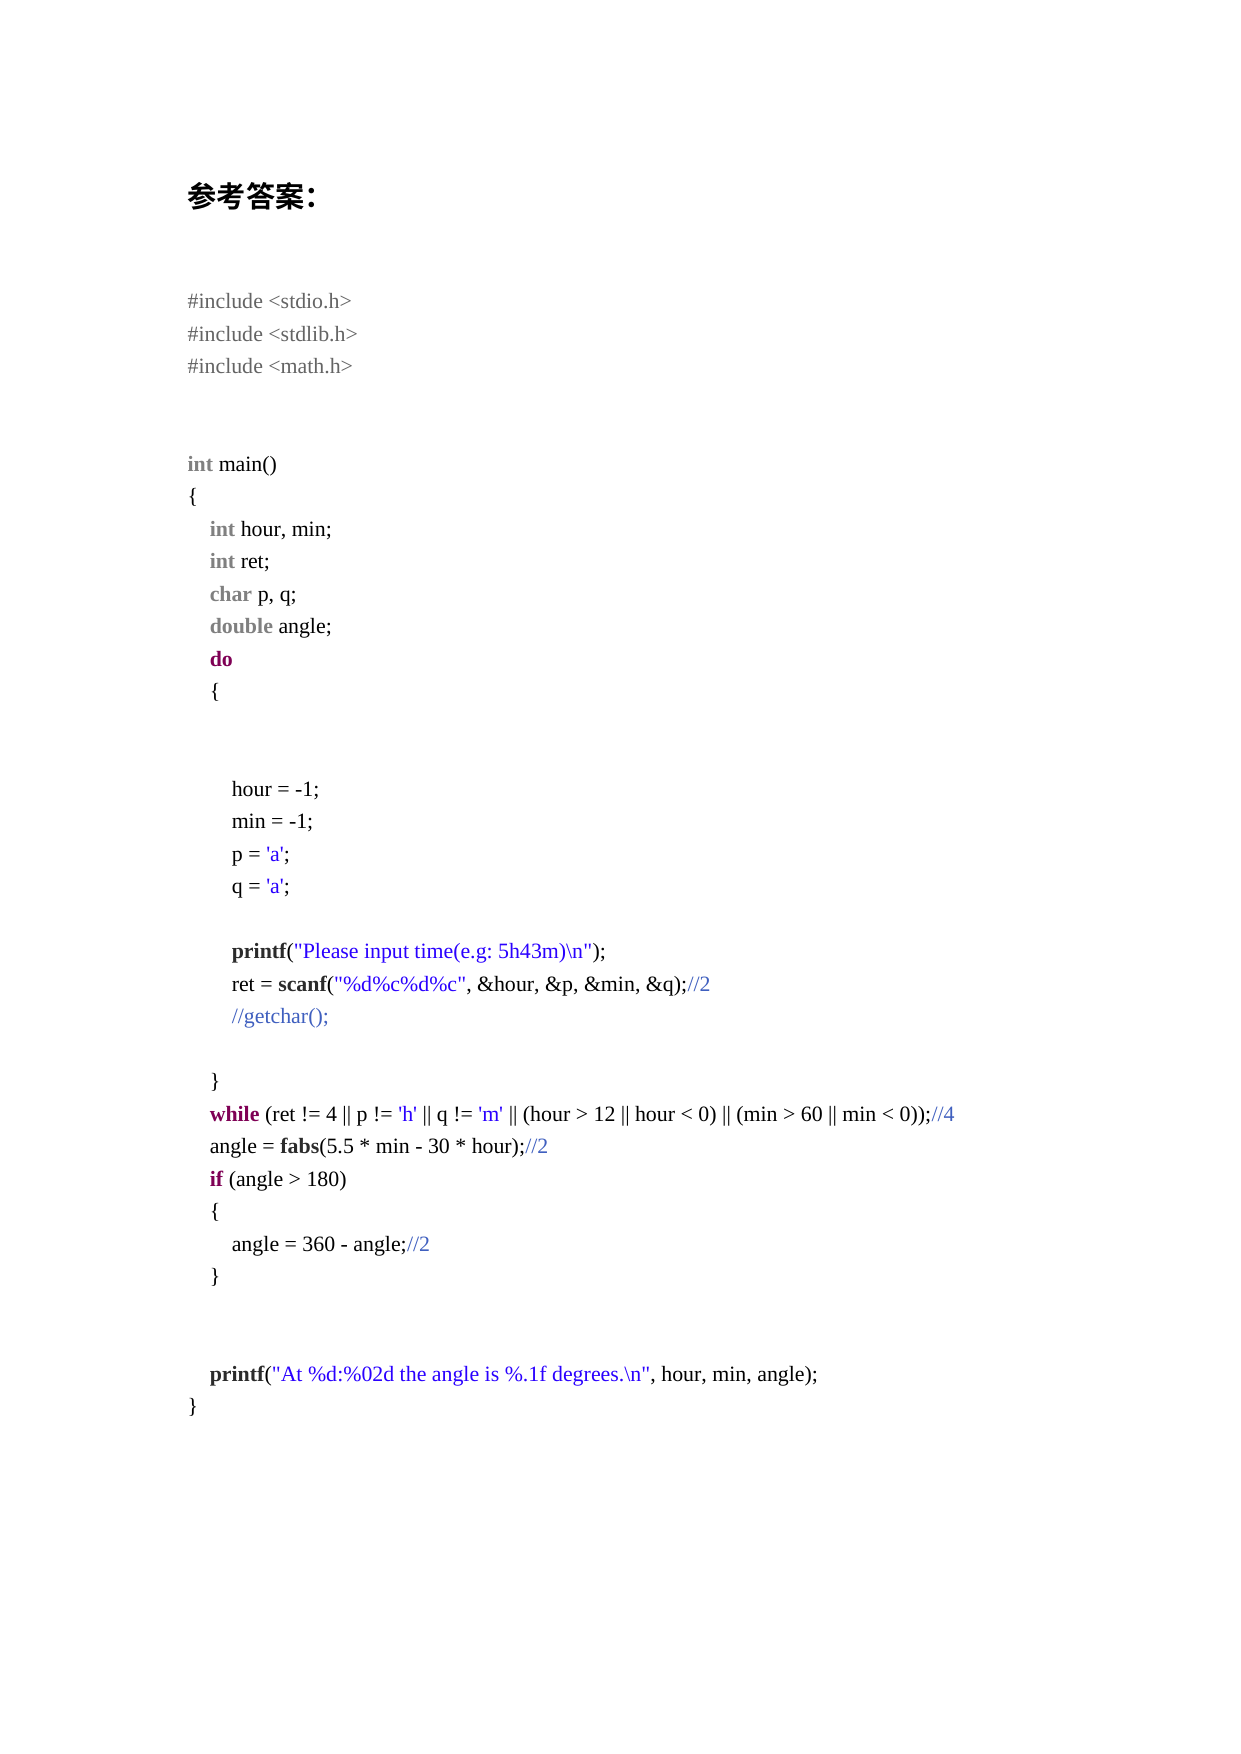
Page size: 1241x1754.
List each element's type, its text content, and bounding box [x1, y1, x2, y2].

text #include <stdio.h> [187, 285, 1053, 317]
text q = 'a'; [187, 870, 1053, 902]
text p = 'a'; [187, 837, 1053, 870]
text { [187, 480, 1053, 512]
text char p, q; [187, 577, 1053, 610]
text int ret; [187, 545, 1053, 577]
text } [187, 1065, 1053, 1097]
text } [187, 1390, 1053, 1422]
text int hour, min; [187, 512, 1053, 545]
text #include <math.h> [187, 350, 1053, 382]
text //getchar(); [187, 1000, 1053, 1032]
text { [187, 1195, 1053, 1227]
subtitle 参考答案： [187, 162, 1053, 227]
text angle = 360 - angle;//2 [187, 1227, 1053, 1260]
text if (angle > 180) [187, 1162, 1053, 1195]
text hour = -1; [187, 772, 1053, 805]
text double angle; [187, 610, 1053, 642]
text printf("Please input time(e.g: 5h43m)\n"); [187, 935, 1053, 967]
text ret = scanf("%d%c%d%c", &hour, &p, &min, &q);//2 [187, 967, 1053, 1000]
text #include <stdlib.h> [187, 317, 1053, 350]
text printf("At %d:%02d the angle is %.1f degrees.\n", hour, min, angle); [187, 1357, 1053, 1390]
text angle = fabs(5.5 * min - 30 * hour);//2 [187, 1130, 1053, 1162]
text while (ret != 4 || p != 'h' || q != 'm' || (hour > 12 || hour < 0) || (min > 60 || min < 0));//4 [187, 1097, 1053, 1130]
text do [187, 642, 1053, 675]
text int main() [187, 447, 1053, 480]
text min = -1; [187, 805, 1053, 837]
text { [187, 675, 1053, 707]
text } [187, 1260, 1053, 1292]
